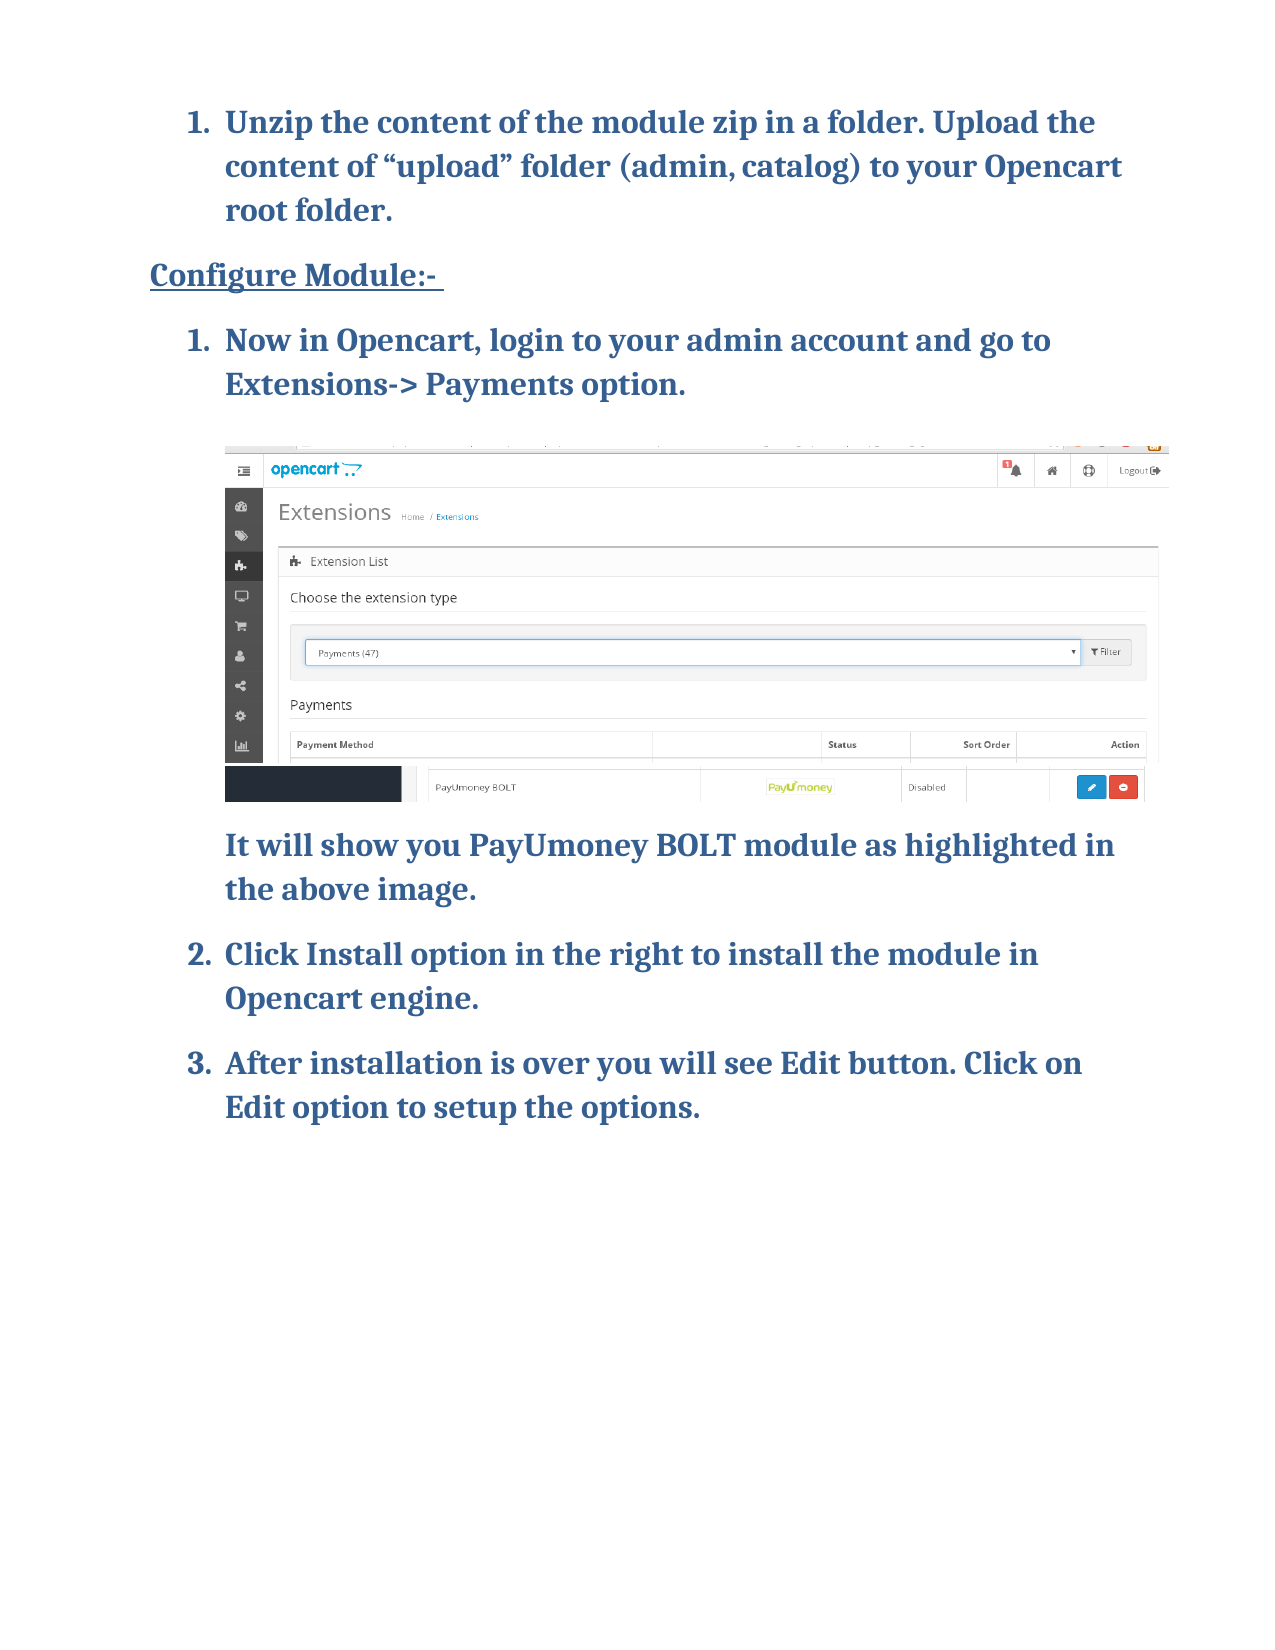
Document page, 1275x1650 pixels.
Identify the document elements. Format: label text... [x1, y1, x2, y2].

list After installation is over you will see Edit button. Click on Edit option to setup the options. [187, 1044, 1125, 1127]
list It will show you PayUmoney BOLT module as highlighted in the above image. [225, 826, 1125, 909]
list Configure Module:- [150, 256, 1125, 295]
picture [225, 446, 1169, 763]
picture [225, 766, 1149, 802]
list Now in Opencart, login to your admin account and go to Extensions-> Payments option. [187, 321, 1125, 404]
list Click Install option in the right to install the module in Opencart engine. [187, 935, 1125, 1018]
list Unzip the content of the module zip in a folder. Upload the content of “upload” folder (admin, catalog) to your Opencart root folder. [187, 103, 1125, 230]
